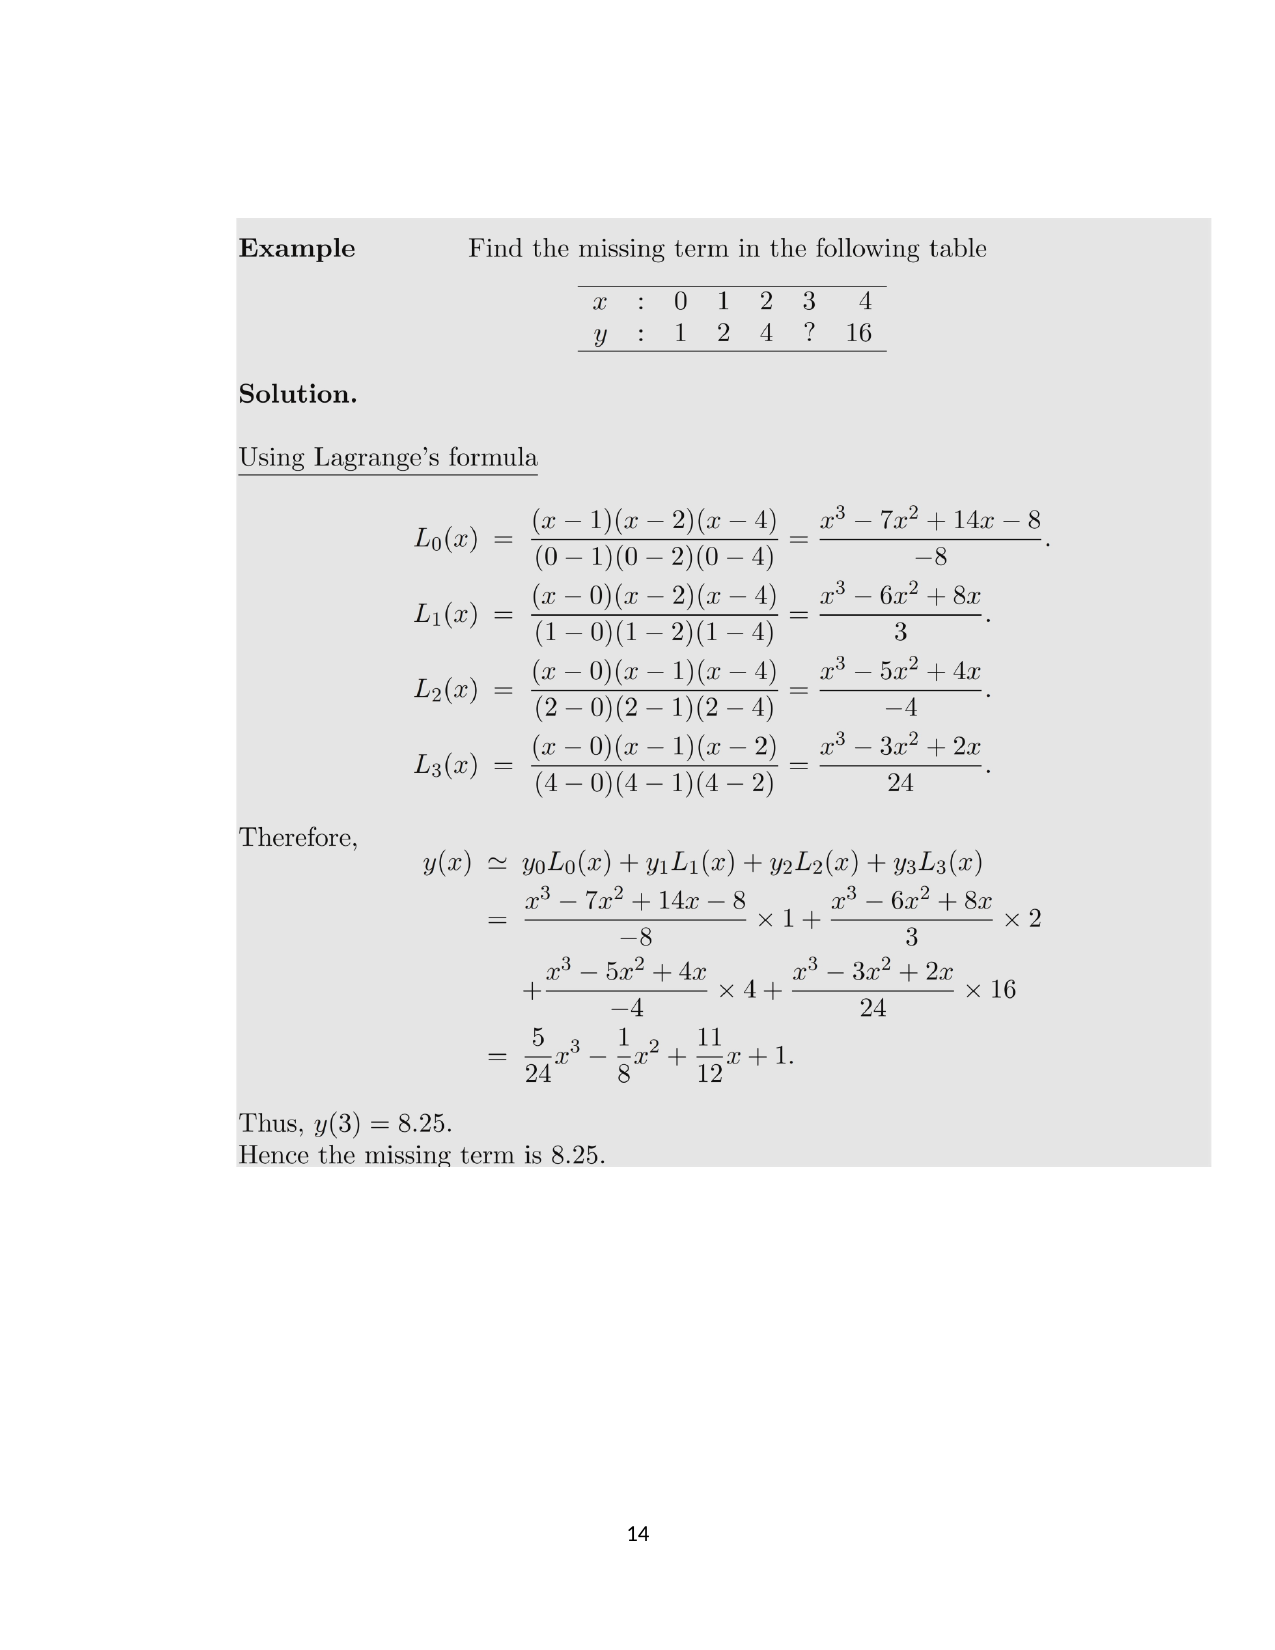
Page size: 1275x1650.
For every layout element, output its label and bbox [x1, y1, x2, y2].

picture [236, 218, 1212, 1167]
